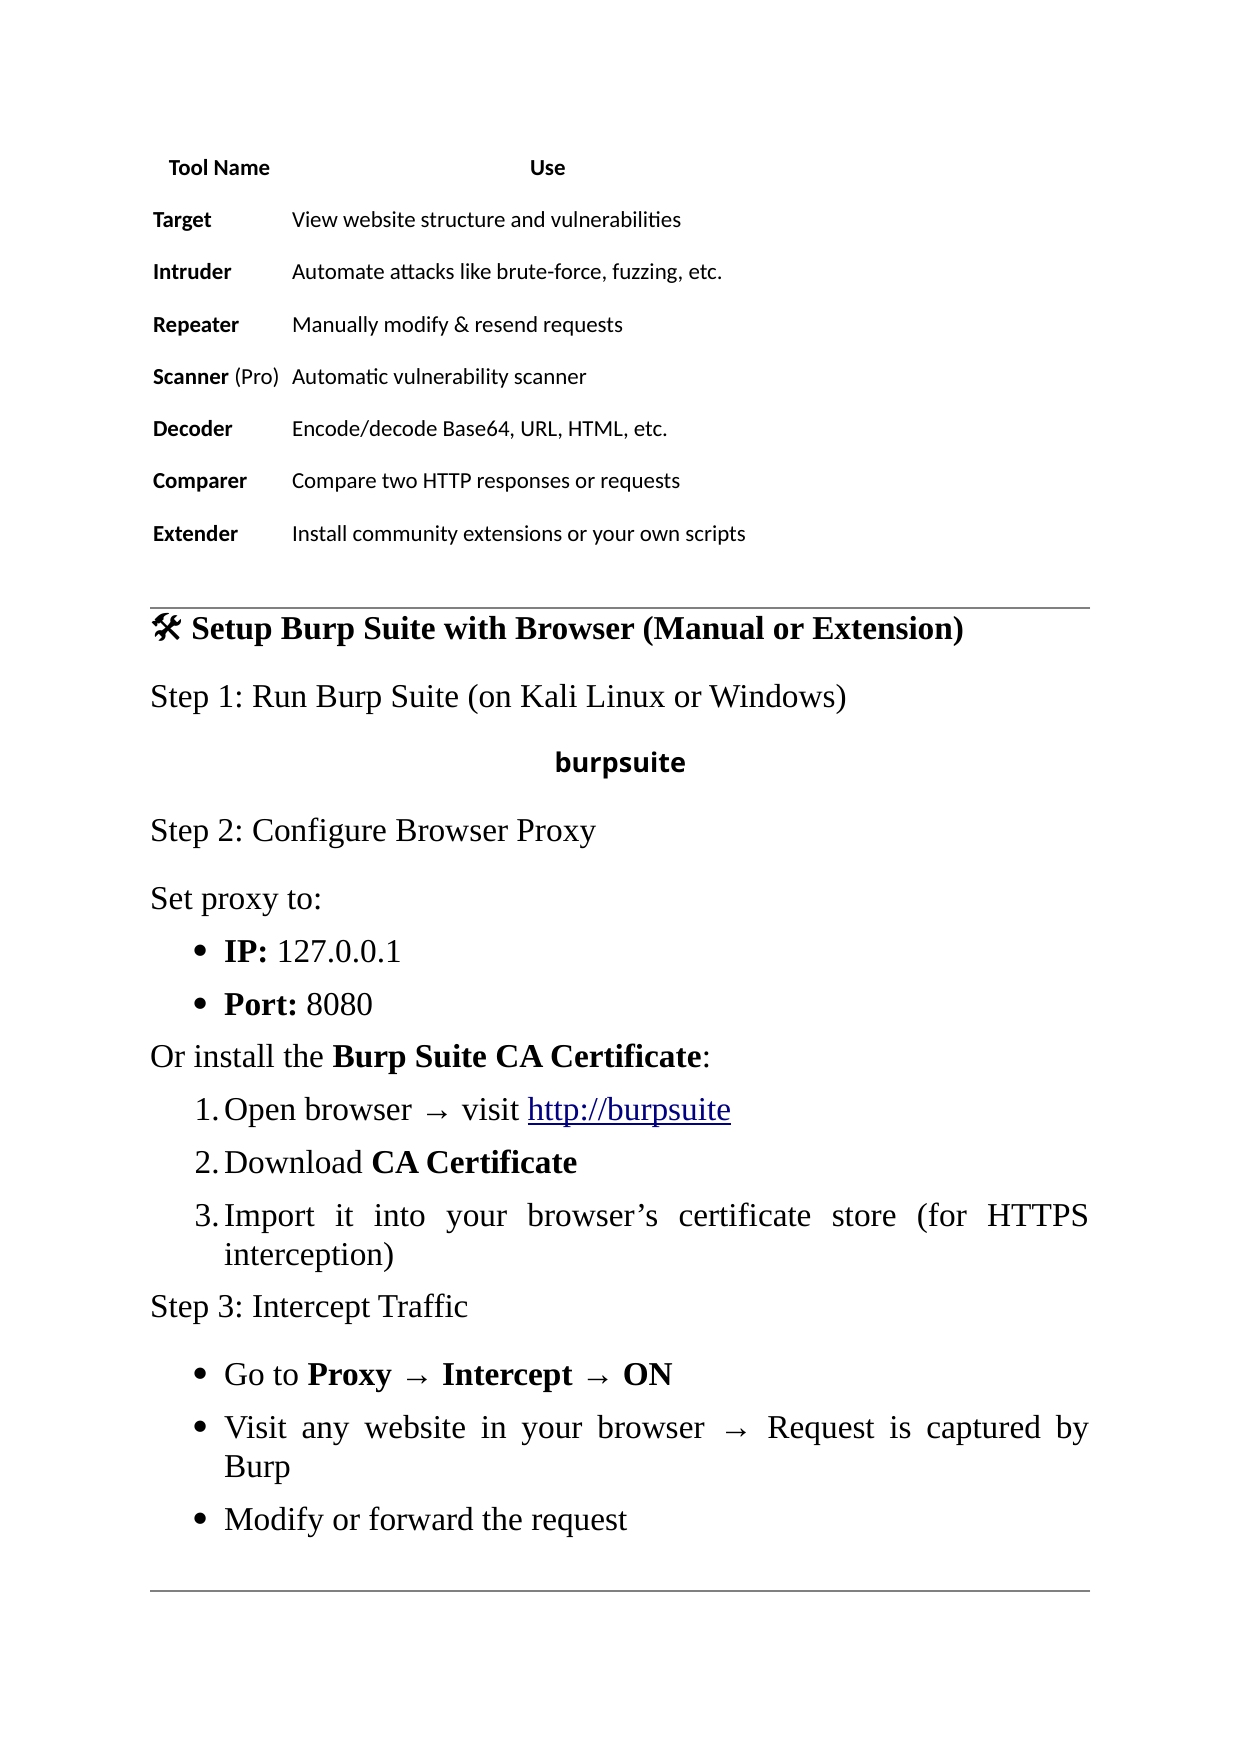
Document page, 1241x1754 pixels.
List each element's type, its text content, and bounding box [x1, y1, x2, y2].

list Download CA Certificate [194, 1143, 1090, 1181]
table_cell Extender [150, 516, 289, 568]
table_cell Comparer [150, 464, 289, 516]
subtitle Step 1: Run Burp Suite (on Kali Linux or Windows) [150, 676, 1090, 714]
subtitle Step 3: Intercept Traffic [150, 1287, 1090, 1325]
subtitle Step 2: Configure Browser Proxy [150, 810, 1090, 848]
list Modify or forward the request [194, 1499, 1090, 1537]
table_cell View website structure and vulnerabilities [289, 202, 806, 254]
table_cell Automatic vulnerability scanner [289, 359, 806, 411]
table_cell Target [150, 202, 289, 254]
list Go to Proxy → Intercept → ON [194, 1354, 1090, 1393]
table_cell Repeater [150, 307, 289, 359]
subtitle 🛠️ Setup Burp Suite with Browser (Manual or Extension) [150, 609, 1090, 647]
table_cell Manually modify & resend requests [289, 307, 806, 359]
list IP: 127.0.0.1 [194, 931, 1090, 969]
table_cell Install community extensions or your own scripts [289, 516, 806, 568]
table_cell Automate attacks like brute-force, fuzzing, etc. [289, 255, 806, 307]
text burpsuite [150, 744, 1090, 781]
list Visit any website in your browser → Request is captured by Burp [194, 1407, 1090, 1484]
table_cell Compare two HTTP responses or requests [289, 464, 806, 516]
table_header Use [289, 150, 806, 202]
table_cell Scanner (Pro) [150, 359, 289, 411]
table_cell Intruder [150, 255, 289, 307]
text Or install the Burp Suite CA Certificate: [150, 1037, 1090, 1075]
list Open browser → visit http://burpsuite [194, 1090, 1090, 1128]
table_cell Decoder [150, 411, 289, 464]
list Port: 8080 [194, 984, 1090, 1022]
text Set proxy to: [150, 878, 1090, 916]
table_cell Encode/decode Base64, URL, HTML, etc. [289, 411, 806, 464]
list Import it into your browser’s certificate store (for HTTPS interception) [194, 1196, 1090, 1272]
table_header Tool Name [150, 150, 289, 202]
